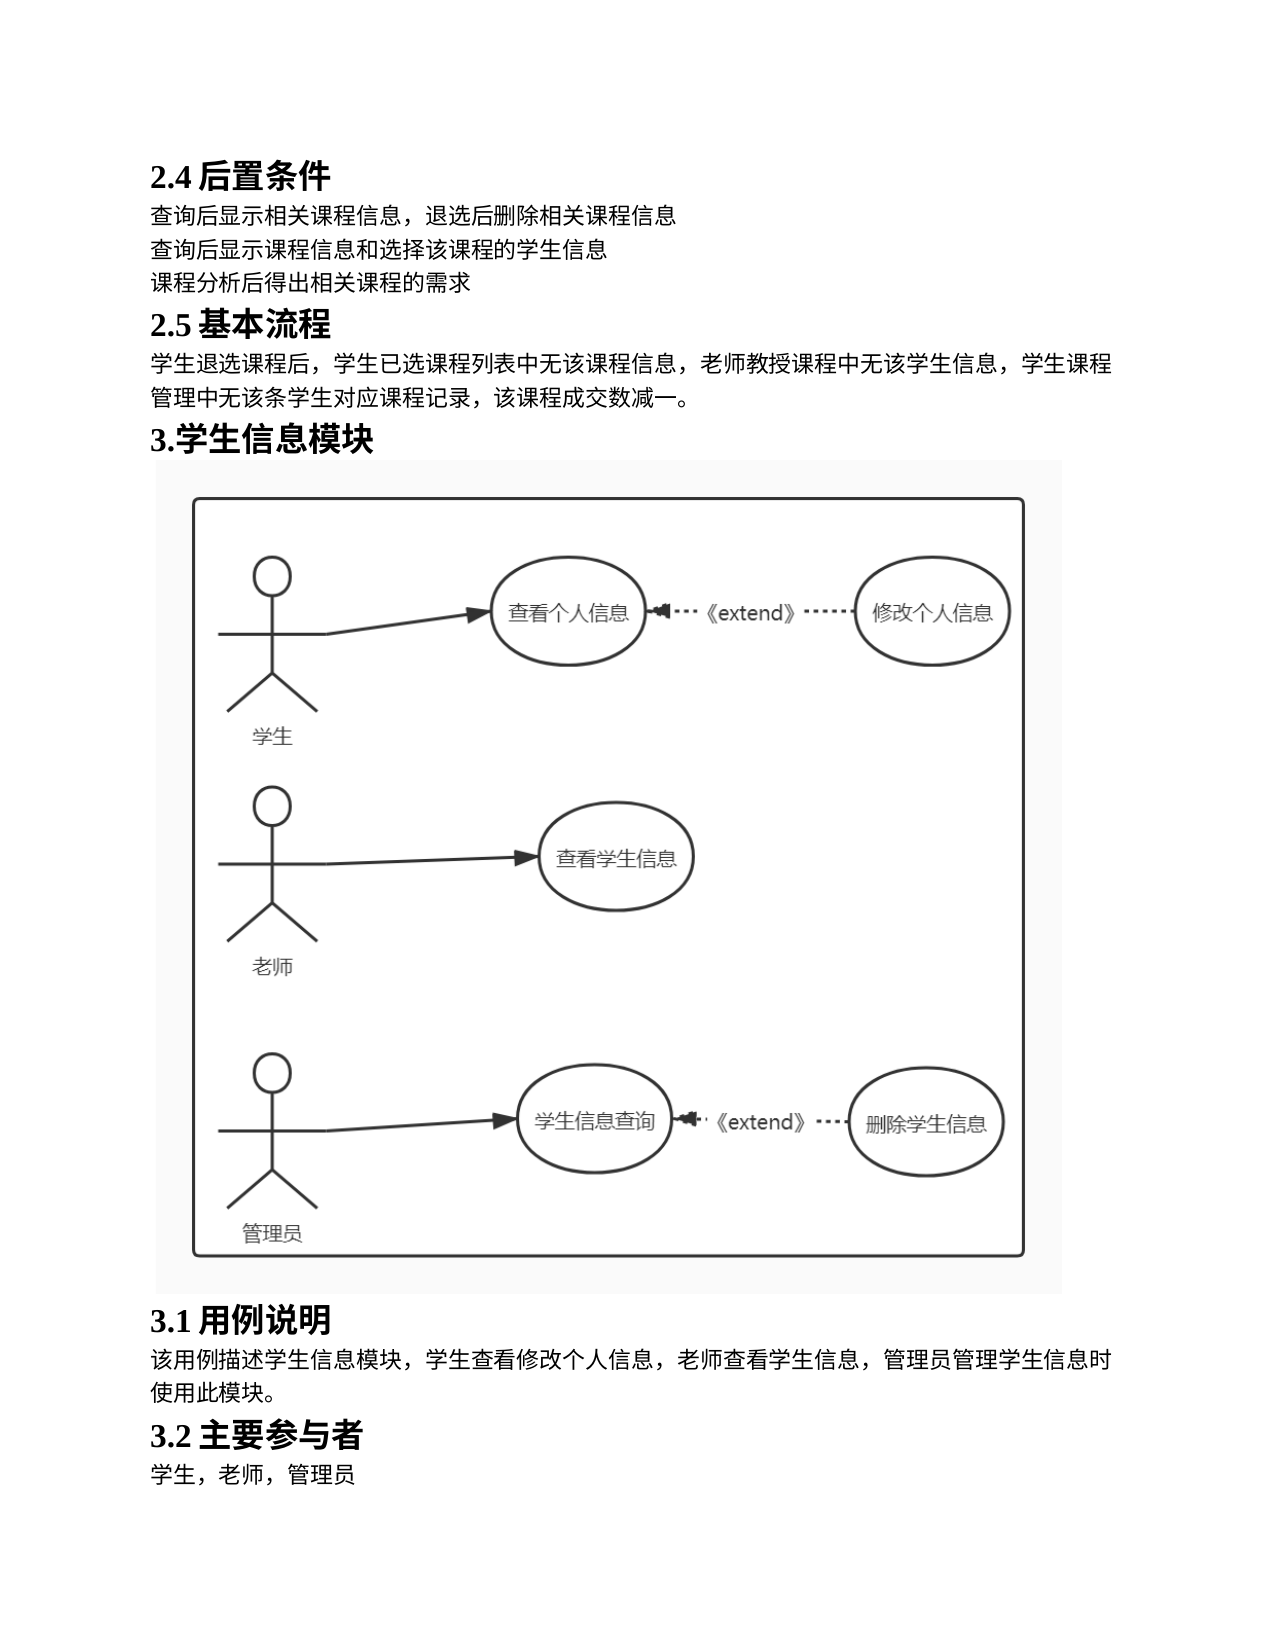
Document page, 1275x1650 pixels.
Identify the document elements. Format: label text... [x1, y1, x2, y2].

text 查询后显示相关课程信息，退选后删除相关课程信息 [150, 198, 1125, 231]
text 学生退选课程后，学生已选课程列表中无该课程信息，老师教授课程中无该学生信息，学生课程管理中无该条学生对应课程记录，该课程成交数减一。 [150, 346, 1125, 413]
text 学生，老师，管理员 [150, 1457, 1125, 1490]
text 课程分析后得出相关课程的需求 [150, 265, 1125, 298]
text 查询后显示课程信息和选择该课程的学生信息 [150, 231, 1125, 265]
text 该用例描述学生信息模块，学生查看修改个人信息，老师查看学生信息，管理员管理学生信息时使用此模块。 [150, 1342, 1125, 1408]
picture [155, 460, 1062, 1294]
